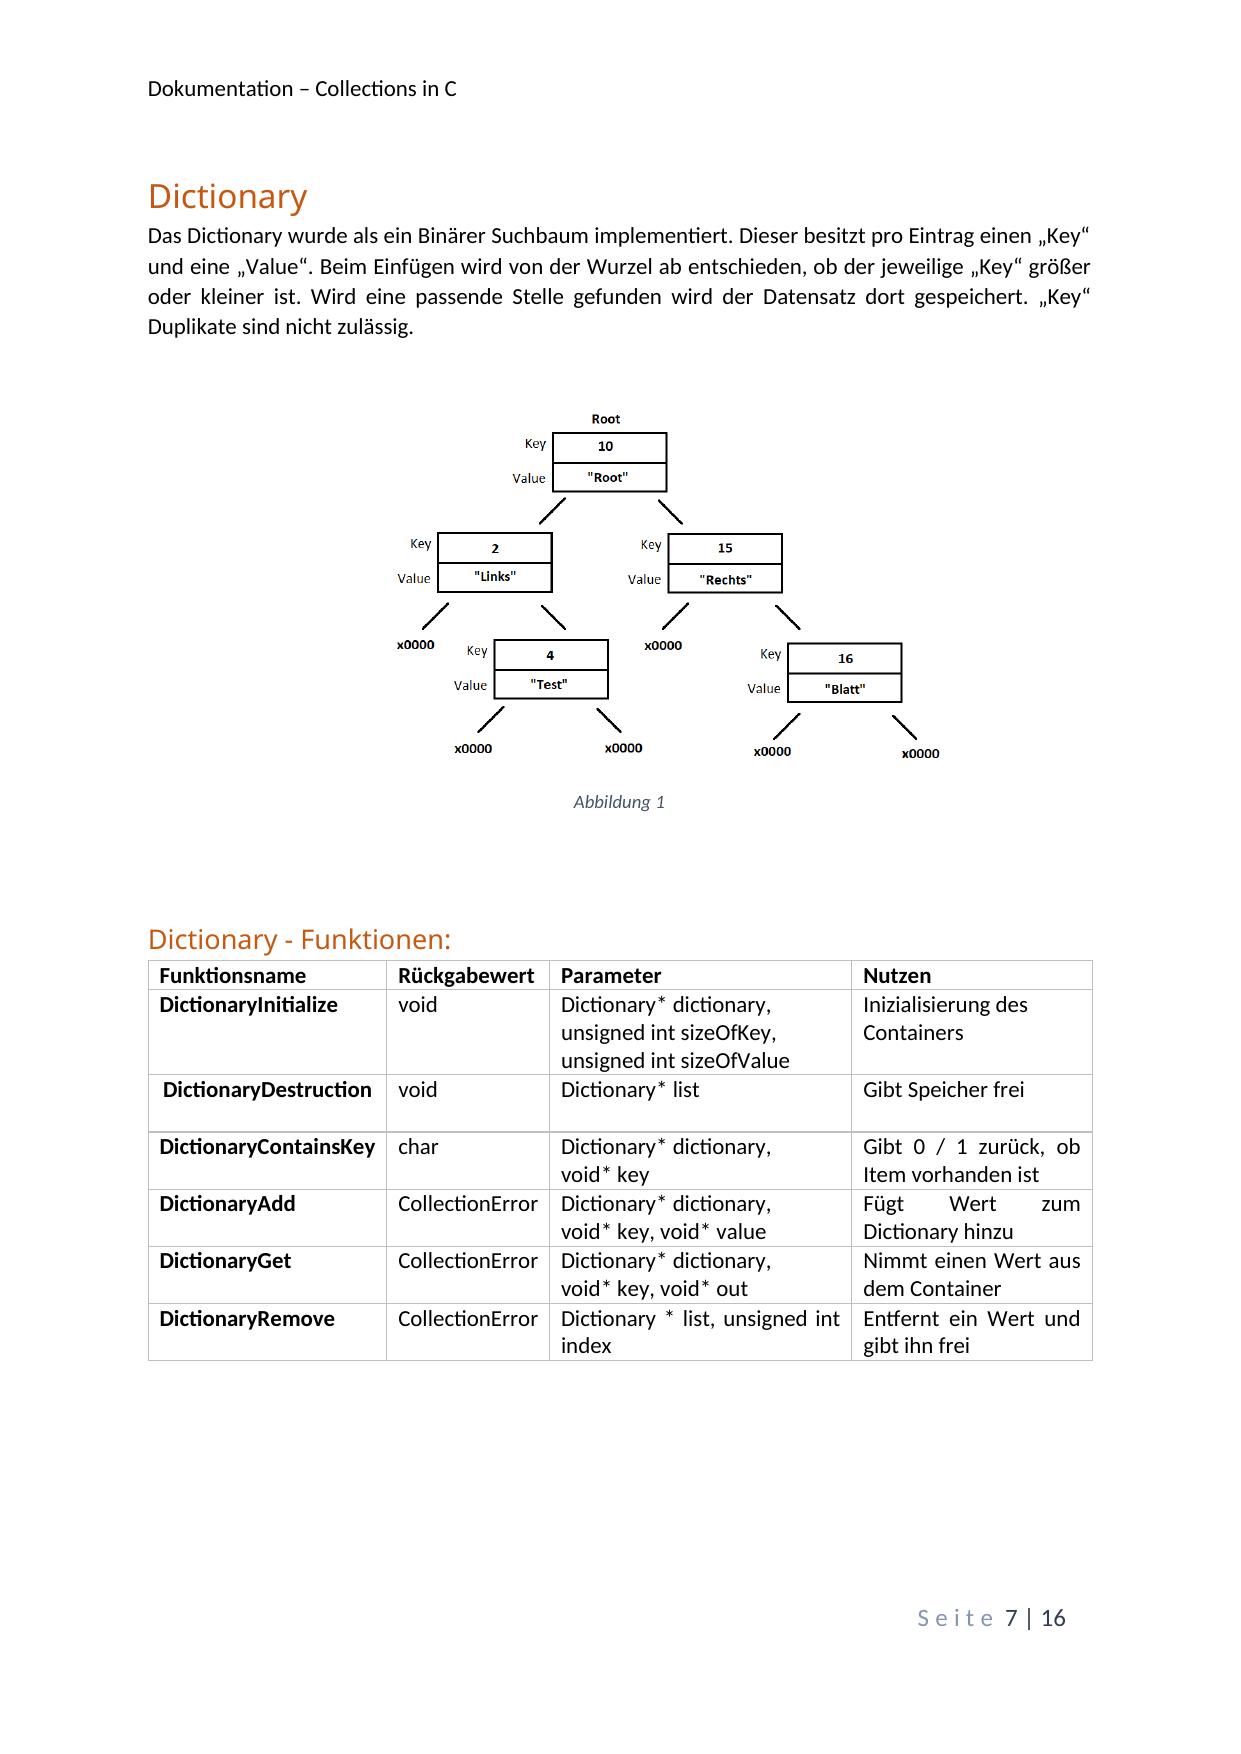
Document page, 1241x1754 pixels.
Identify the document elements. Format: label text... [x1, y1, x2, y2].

table_cell DictionaryAdd [149, 1190, 386, 1246]
table_cell Dictionary* dictionary, void* key [550, 1133, 851, 1188]
text Das Dictionary wurde als ein Binärer Suchbaum implementiert. Dieser besitzt pro Eintrag einen „Key“ und eine „Value“. Beim Einfügen wird von der Wurzel ab entschieden, ob der jeweilige „Key“ größer oder kleiner ist. Wird eine passende Stelle gefunden wird der Datensatz dort gespeichert. „Key“ Duplikate sind nicht zulässig. [148, 222, 1093, 340]
table_cell Gibt Speicher frei [852, 1075, 1092, 1131]
table_cell DictionaryRemove [149, 1304, 386, 1360]
table_cell Gibt 0 / 1 zurück, ob Item vorhanden ist [852, 1133, 1092, 1188]
table_cell DictionaryGet [149, 1247, 386, 1303]
table_header Parameter [550, 961, 851, 989]
text Abbildung 1 [148, 790, 1093, 813]
table_cell Fügt Wert zum Dictionary hinzu [852, 1190, 1092, 1246]
subtitle Dictionary - Funktionen: [148, 920, 1093, 957]
table_header Funktionsname [149, 961, 386, 989]
table_cell void [387, 1075, 549, 1131]
table_cell Dictionary* dictionary, void* key, void* out [550, 1247, 851, 1303]
table_cell Nimmt einen Wert aus dem Container [852, 1247, 1092, 1303]
table_cell Inizialisierung des Containers [852, 990, 1092, 1074]
table_cell char [387, 1133, 549, 1188]
picture [290, 406, 950, 771]
table_cell Dictionary* list [550, 1075, 851, 1131]
table_cell void [387, 990, 549, 1074]
table_cell Dictionary* dictionary, void* key, void* value [550, 1190, 851, 1246]
table_header Nutzen [852, 961, 1092, 989]
subtitle Dictionary [148, 173, 1093, 218]
table_header Rückgabewert [387, 961, 549, 989]
table_cell CollectionError [387, 1247, 549, 1303]
table_cell Entfernt ein Wert und gibt ihn frei [852, 1304, 1092, 1360]
table_cell DictionaryDestruction [149, 1075, 386, 1131]
table_cell DictionaryContainsKey [149, 1133, 386, 1188]
table_cell CollectionError [387, 1304, 549, 1360]
table_cell DictionaryInitialize [149, 990, 386, 1074]
table_cell Dictionary* dictionary, unsigned int sizeOfKey, unsigned int sizeOfValue [550, 990, 851, 1074]
table_cell Dictionary * list, unsigned int index [550, 1304, 851, 1360]
table_cell CollectionError [387, 1190, 549, 1246]
